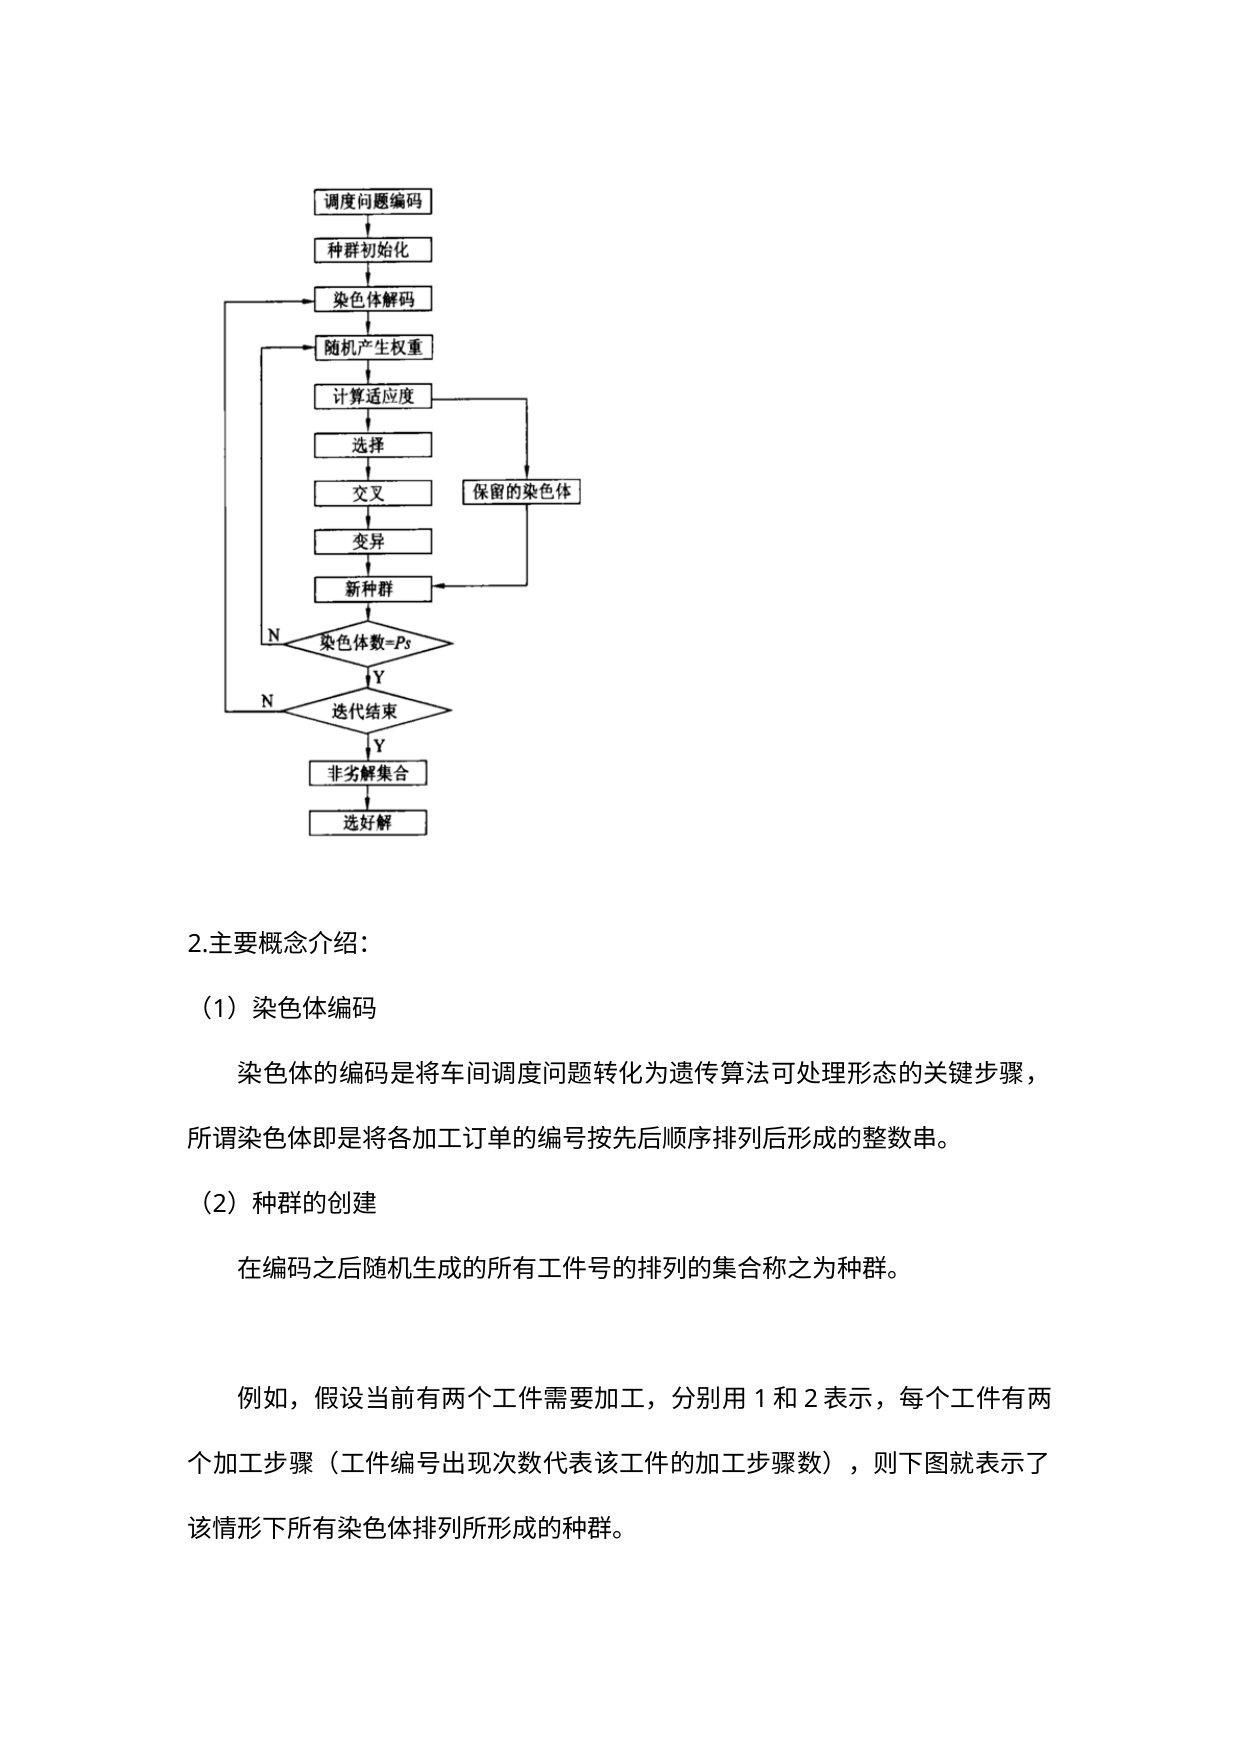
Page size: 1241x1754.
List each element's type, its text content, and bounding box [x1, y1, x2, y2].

text 例如，假设当前有两个工件需要加工，分别用1和2表示，每个工件有两个加工步骤（工件编号出现次数代表该工件的加工步骤数），则下图就表示了该情形下所有染色体排列所形成的种群。 [187, 1364, 1053, 1559]
picture [187, 162, 602, 848]
text （1）染色体编码 [187, 974, 1053, 1039]
text 2.主要概念介绍： [187, 909, 1053, 974]
text 在编码之后随机生成的所有工件号的排列的集合称之为种群。 [187, 1234, 1053, 1299]
text （2）种群的创建 [187, 1169, 1053, 1234]
text 染色体的编码是将车间调度问题转化为遗传算法可处理形态的关键步骤，所谓染色体即是将各加工订单的编号按先后顺序排列后形成的整数串。 [187, 1039, 1053, 1169]
